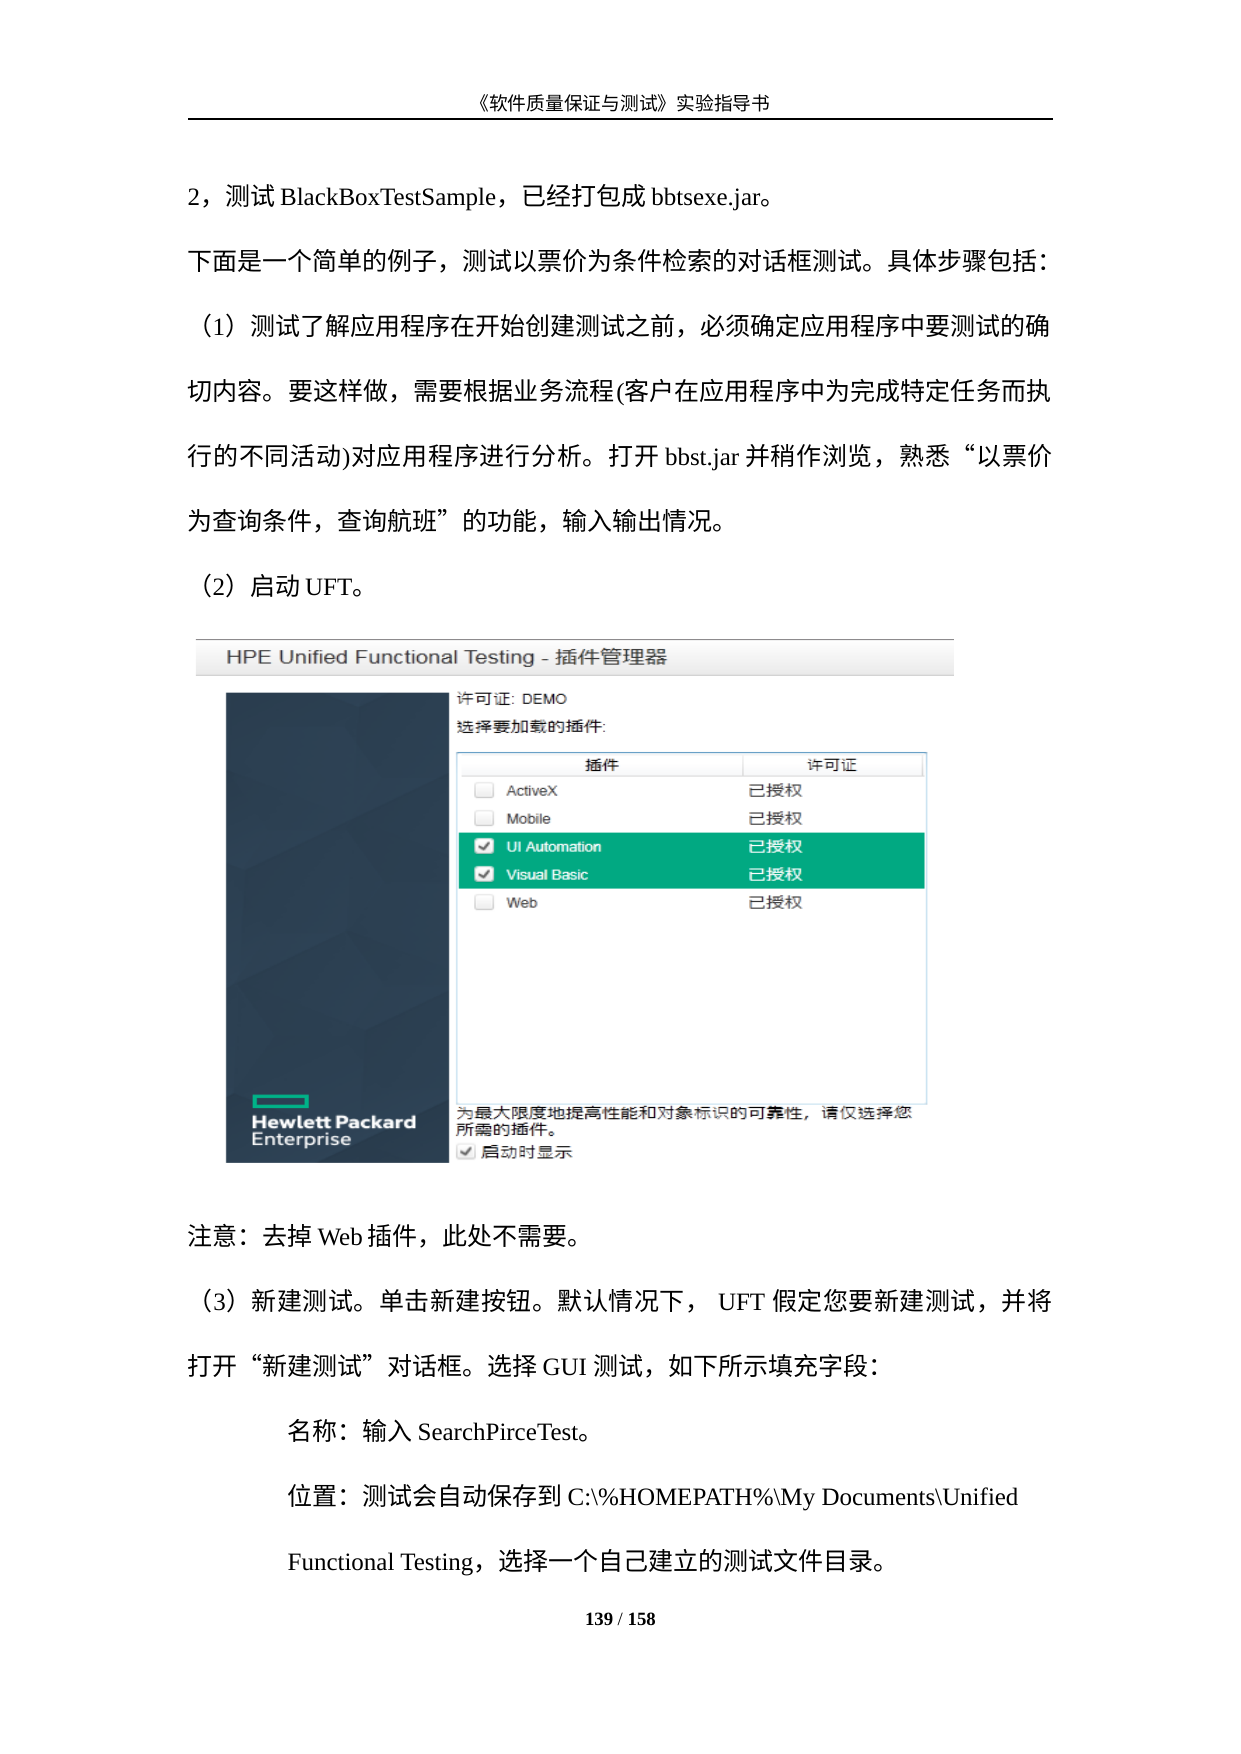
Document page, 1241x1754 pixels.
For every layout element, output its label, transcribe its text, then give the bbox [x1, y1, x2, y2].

text （2）启动UFT。 [187, 552, 1053, 617]
text （3）新建测试。单击新建按钮。默认情况下， UFT 假定您要新建测试，并将打开“新建测试”对话框。选择GUI 测试，如下所示填充字段： [187, 1267, 1053, 1397]
text （1）测试了解应用程序在开始创建测试之前，必须确定应用程序中要测试的确切内容。要这样做，需要根据业务流程(客户在应用程序中为完成特定任务而执行的不同活动)对应用程序进行分析。打开bbst.jar并稍作浏览，熟悉“以票价为查询条件，查询航班”的功能，输入输出情况。 [187, 292, 1053, 552]
text 2，测试BlackBoxTestSample，已经打包成bbtsexe.jar。 [187, 162, 1053, 227]
text 名称：输入SearchPirceTest。 [187, 1397, 1053, 1462]
text 下面是一个简单的例子，测试以票价为条件检索的对话框测试。具体步骤包括： [187, 227, 1053, 292]
text 注意：去掉Web插件，此处不需要。 [187, 1202, 1053, 1267]
picture [194, 639, 954, 1177]
text Functional Testing，选择一个自己建立的测试文件目录。 [187, 1527, 1053, 1592]
text 位置：测试会自动保存到C:\%HOMEPATH%\My Documents\Unified [187, 1462, 1053, 1527]
